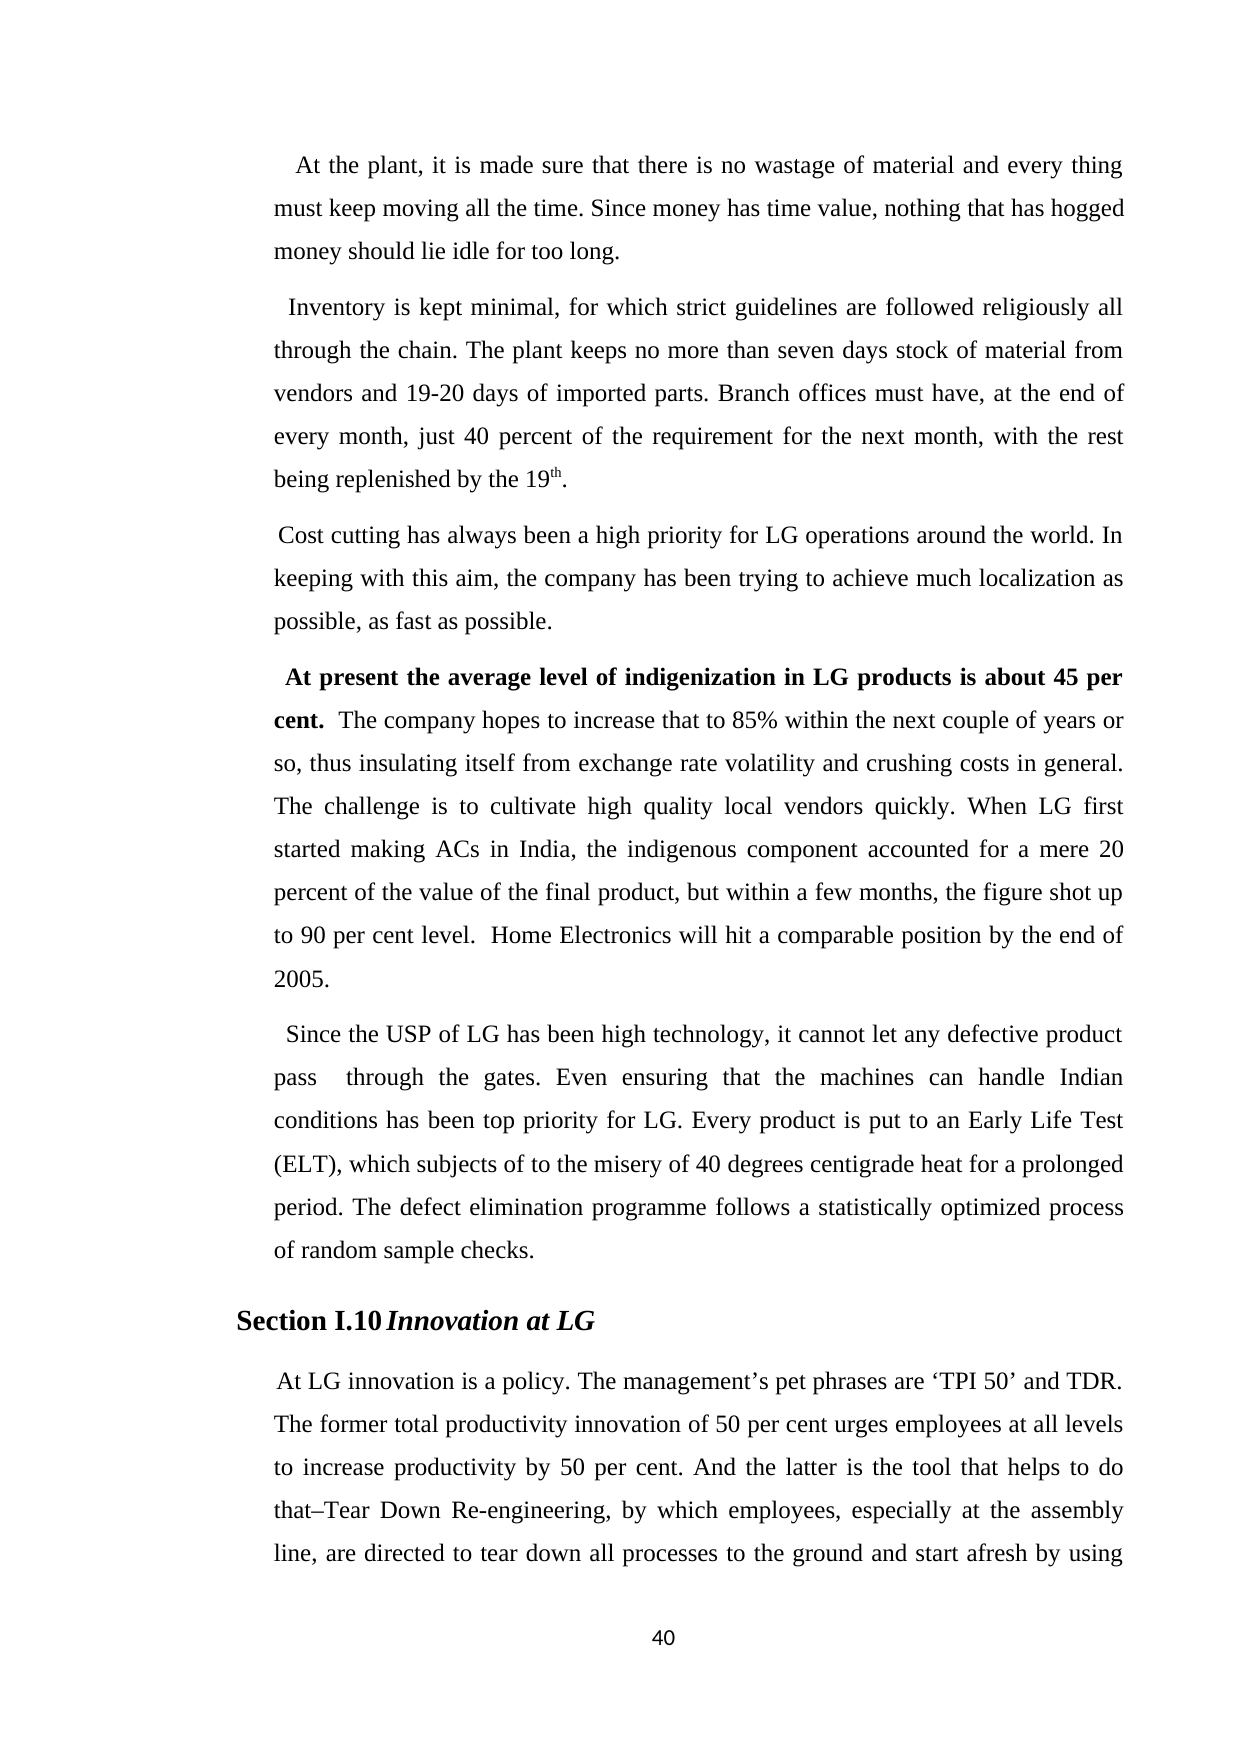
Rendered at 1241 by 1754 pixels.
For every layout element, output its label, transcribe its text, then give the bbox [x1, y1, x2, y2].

text Since the USP of LG has been high technology, it cannot let any defective product pass through the gates. Even ensuring that the machines can handle Indian conditions has been top priority for LG. Every product is put to an Early Life Test (ELT), which subjects of to the misery of 40 degrees centigrade heat for a prolonged period. The defect elimination programme follows a statistically optimized process of random sample checks. [236, 1019, 1125, 1264]
text Inventory is kept minimal, for which strict guidelines are followed religiously all through the chain. The plant keeps no more than seven days stock of material from vendors and 19-20 days of imported parts. Branch offices must have, at the end of every month, just 40 percent of the requirement for the next month, with the rest being replenished by the 19th. [236, 292, 1125, 493]
text At the plant, it is made sure that there is no wastage of material and every thing must keep moving all the time. Since money has time value, nothing that has hogged money should lie idle for too long. [236, 150, 1125, 265]
text At present the average level of indigenization in LG products is about 45 per cent. The company hopes to increase that to 85% within the next couple of years or so, thus insulating itself from exchange rate volatility and crushing costs in general. The challenge is to cultivate high quality local vendors quickly. When LG first started making ACs in India, the indigenous component accounted for a mere 20 percent of the value of the final product, but within a few months, the figure shot up to 90 per cent level. Home Electronics will hit a comparable position by the end of 2005. [236, 662, 1125, 992]
subtitle Innovation at LG [236, 1303, 1125, 1337]
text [236, 1366, 1125, 1567]
text Cost cutting has always been a high priority for LG operations around the world. In keeping with this aim, the company has been trying to achieve much localization as possible, as fast as possible. [236, 520, 1125, 635]
